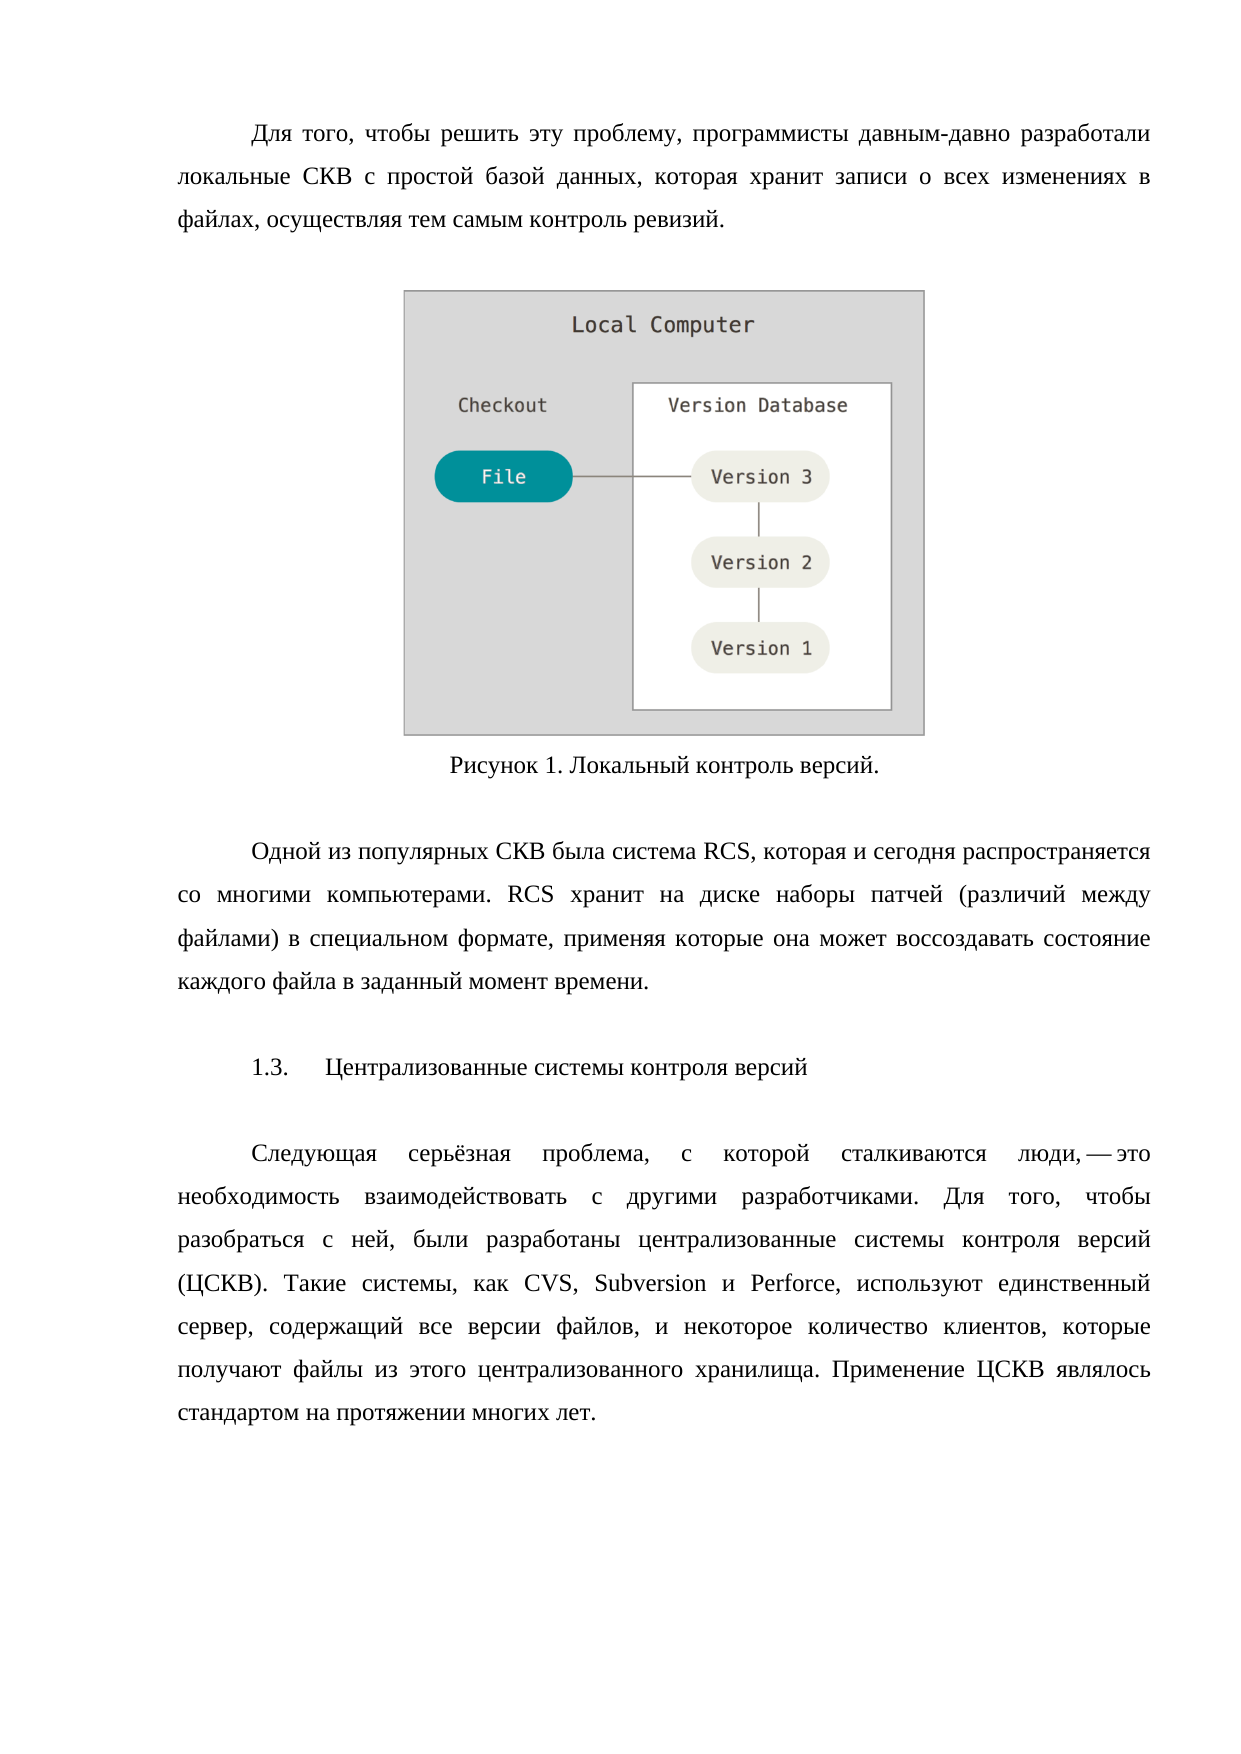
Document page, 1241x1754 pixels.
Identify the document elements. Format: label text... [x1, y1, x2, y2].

text Для того, чтобы решить эту проблему, программисты давным-давно разработали локальные СКВ с простой базой данных, которая хранит записи о всех изменениях в файлах, осуществляя тем самым контроль ревизий. [177, 118, 1152, 233]
list Централизованные системы контроля версий [177, 1052, 1152, 1081]
text Одной из популярных СКВ была система RCS, которая и сегодня распространяется со многими компьютерами. RCS хранит на диске наборы патчей (различий между файлами) в специальном формате, применяя которые она может воссоздавать состояние каждого файла в заданный момент времени. [177, 836, 1152, 994]
text Следующая серьёзная проблема, с которой сталкиваются люди, — это необходимость взаимодействовать с другими разработчиками. Для того, чтобы разобраться с ней, были разработаны централизованные системы контроля версий (ЦСКВ). Такие системы, как CVS, Subversion и Perforce, используют единственный сервер, содержащий все версии файлов, и некоторое количество клиентов, которые получают файлы из этого централизованного хранилища. Применение ЦСКВ являлось стандартом на протяжении многих лет. [177, 1138, 1152, 1426]
picture [403, 290, 926, 737]
text Рисунок 1. Локальный контроль версий. [177, 750, 1152, 779]
